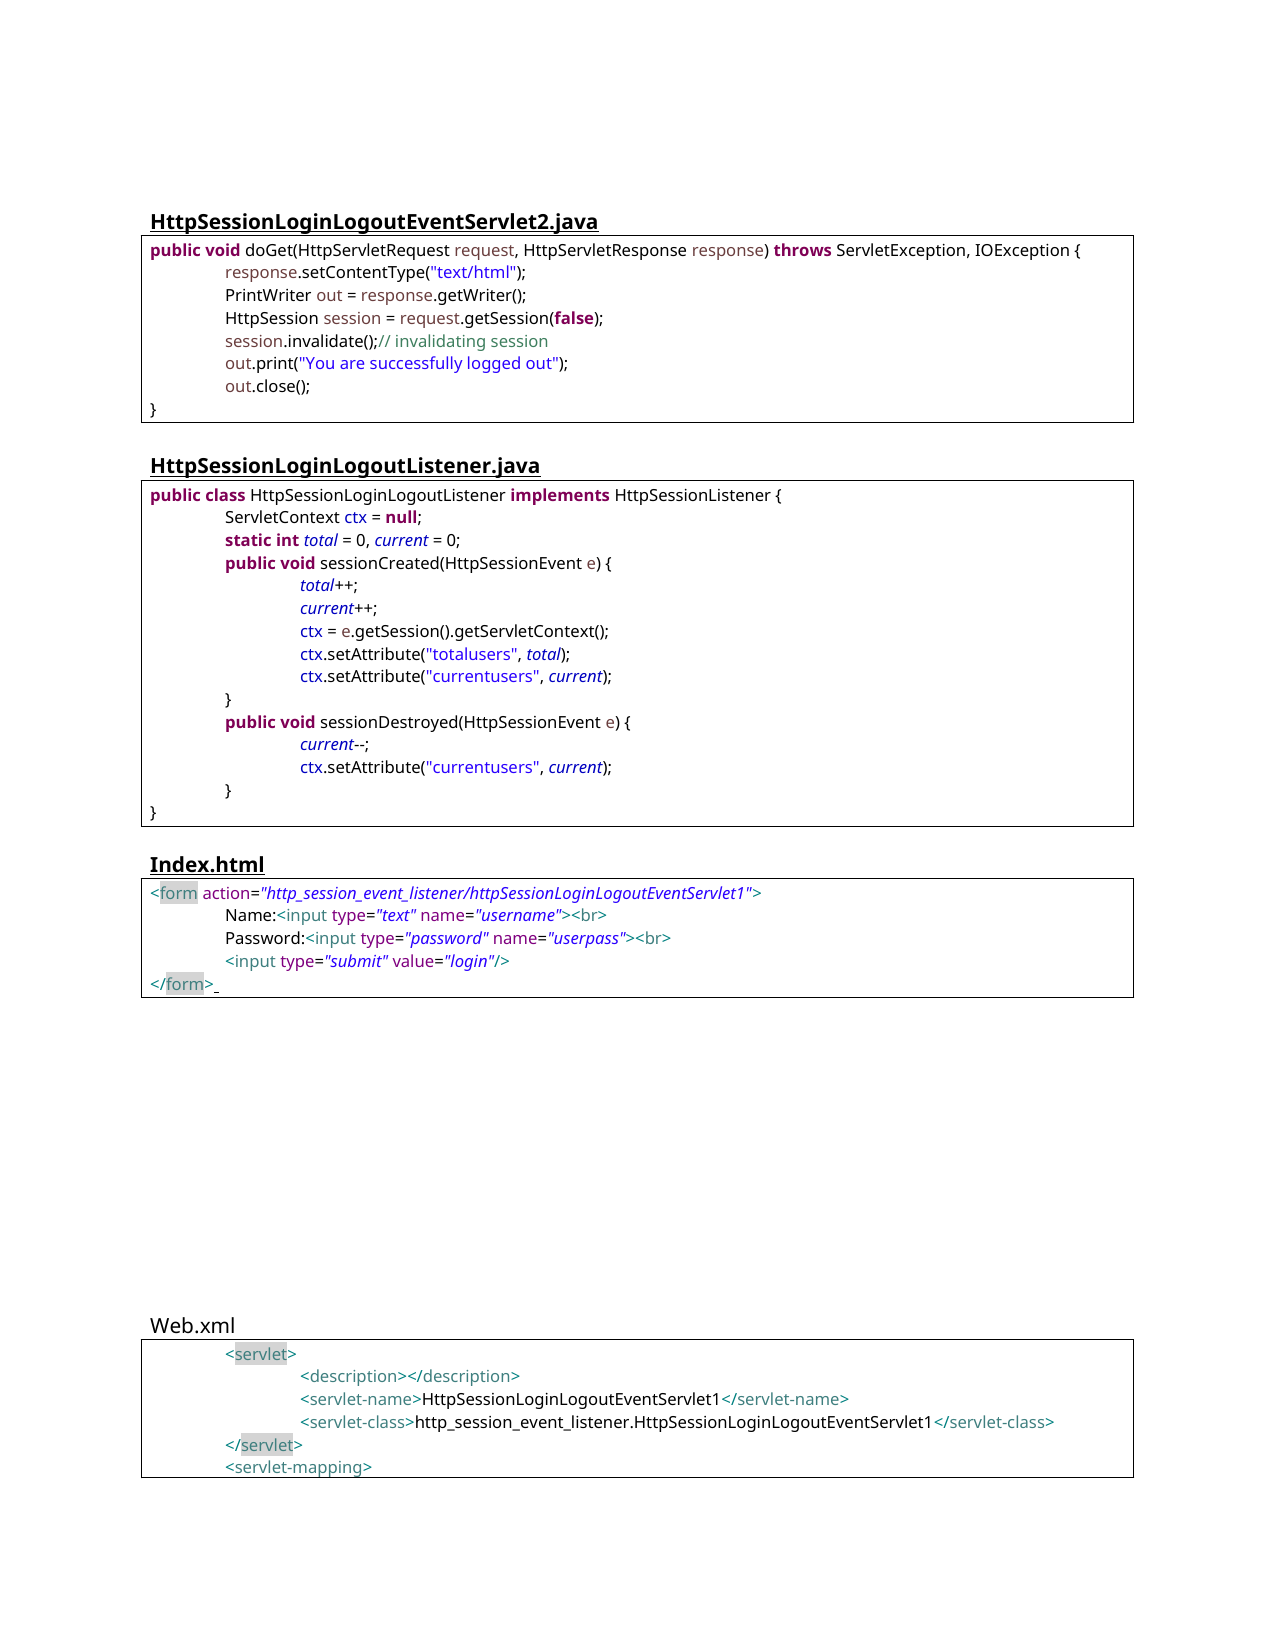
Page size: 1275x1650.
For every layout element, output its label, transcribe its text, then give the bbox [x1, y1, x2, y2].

text HttpSessionLoginLogoutListener.java [150, 452, 1125, 480]
text <form action="http_session_event_listener/httpSessionLoginLogoutEventServlet1"> [142, 879, 1133, 904]
text } [150, 688, 1125, 710]
text </servlet> [150, 1433, 241, 1456]
text } [142, 394, 1133, 422]
text static int total = 0, current = 0; [150, 529, 1125, 551]
text public void sessionCreated(HttpSessionEvent e) { [150, 551, 1125, 574]
text Index.html [150, 850, 1125, 878]
text ctx = e.getSession().getServletContext(); [150, 619, 1125, 642]
text Name:<input type="text" name="username"><br> [150, 904, 1125, 927]
text public void doGet(HttpServletRequest request, HttpServletResponse response) throws ServletException, IOException { [142, 236, 1133, 261]
text out.close(); [150, 375, 1125, 394]
text ctx.setAttribute("currentusers", current); [150, 665, 1125, 688]
text ctx.setAttribute("totalusers", total); [150, 642, 1125, 665]
text <servlet-name>HttpSessionLoginLogoutEventServlet1</servlet-name> [150, 1388, 1125, 1410]
text <servlet-class>http_session_event_listener.HttpSessionLoginLogoutEventServlet1</servlet-class> [150, 1410, 1125, 1433]
text </form> [142, 969, 1133, 997]
text <servlet> [142, 1340, 1133, 1365]
text Password:<input type="password" name="userpass"><br> [150, 927, 1125, 949]
text } [142, 798, 1133, 826]
text total++; [150, 574, 1125, 597]
text } [150, 778, 1125, 798]
text <description></description> [150, 1365, 1125, 1388]
text HttpSession session = request.getSession(false); [150, 307, 1125, 329]
text out.print("You are successfully logged out"); [150, 352, 1125, 375]
text </servlet> [293, 1433, 1125, 1456]
text <servlet-mapping> [150, 1456, 1125, 1477]
text current--; [150, 733, 1125, 756]
text public class HttpSessionLoginLogoutListener implements HttpSessionListener { [142, 481, 1133, 506]
text PrintWriter out = response.getWriter(); [150, 284, 1125, 307]
text current++; [150, 597, 1125, 619]
text <input type="submit" value="login"/> [150, 949, 1125, 969]
text ServletContext ctx = null; [150, 506, 1125, 529]
text Web.xml [150, 1311, 1125, 1339]
text ctx.setAttribute("currentusers", current); [150, 756, 1125, 778]
text response.setContentType("text/html"); [150, 261, 1125, 284]
text session.invalidate();// invalidating session [150, 329, 1125, 352]
text HttpSessionLoginLogoutEventServlet2.java [150, 207, 1125, 235]
text public void sessionDestroyed(HttpSessionEvent e) { [150, 710, 1125, 733]
